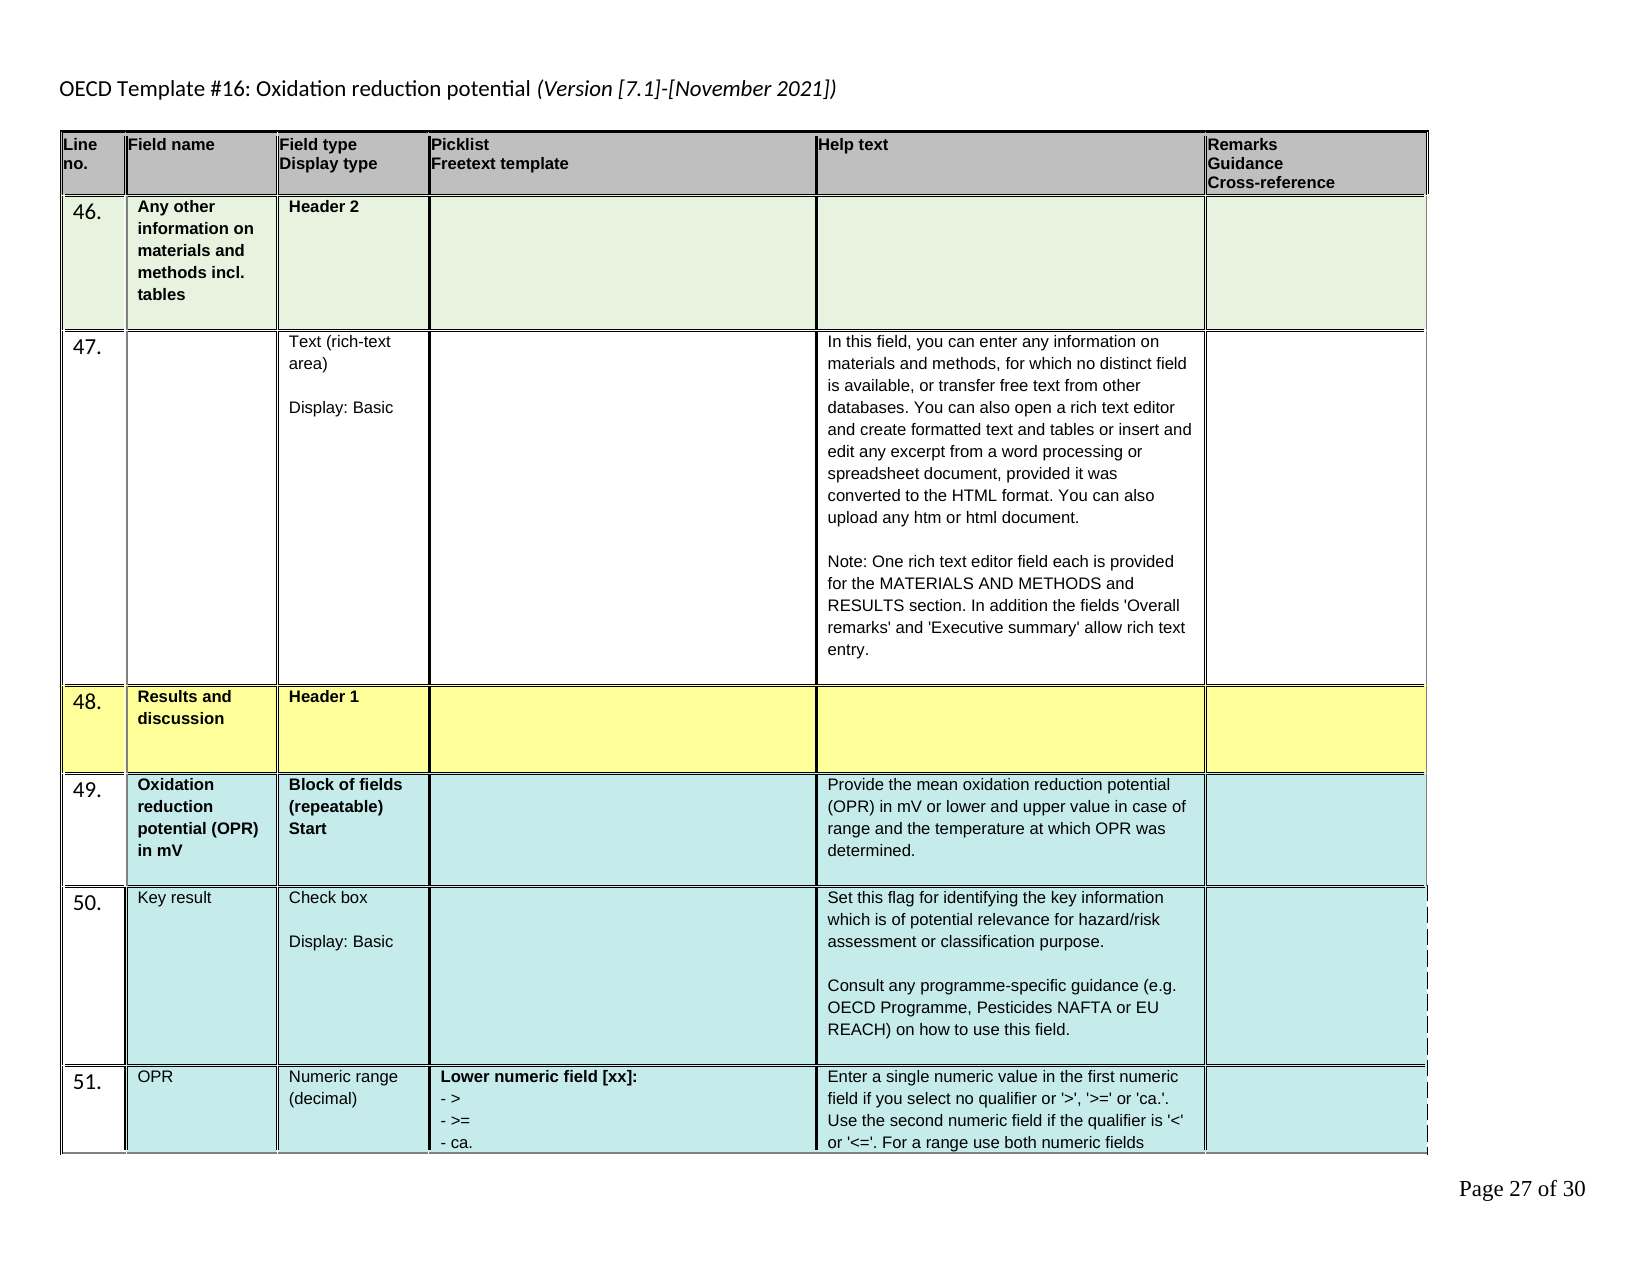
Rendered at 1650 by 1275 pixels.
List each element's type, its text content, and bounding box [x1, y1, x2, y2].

table_cell [61, 885, 126, 1064]
table_header Field name [126, 133, 277, 194]
table_header Field type Display type [278, 132, 429, 194]
table_cell [818, 197, 1204, 329]
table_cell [429, 1067, 816, 1152]
table_cell [1206, 194, 1427, 329]
table_cell Header 1 [279, 687, 428, 772]
table_cell [1206, 772, 1427, 885]
table_cell [1207, 684, 1426, 772]
table_cell [128, 332, 276, 683]
table_cell OPR [126, 1067, 277, 1152]
table_cell [1206, 329, 1427, 683]
table_cell Text (rich-text area) Display: Basic [279, 332, 428, 683]
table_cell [816, 1067, 1206, 1152]
table_cell [431, 197, 815, 329]
table_cell [431, 332, 815, 683]
table_cell Block of fields (repeatable) Start [279, 775, 428, 885]
table_header Help text [816, 133, 1206, 194]
table_cell Oxidation reduction potential (OPR) in mV [128, 775, 276, 885]
table_cell Provide the mean oxidation reduction potential (OPR) in mV or lower and upper value in case of range and the temperature at which OPR was determined. [818, 775, 1204, 885]
table_cell Check box Display: Basic [279, 888, 428, 1064]
table_cell [61, 1064, 126, 1152]
table_header Line no. [63, 132, 126, 194]
table_cell Any other information on materials and methods incl. tables [128, 197, 276, 329]
table_cell Key result [128, 888, 276, 1064]
table_header Remarks Guidance Cross-reference [1206, 133, 1426, 194]
table_cell Header 2 [279, 197, 428, 329]
table_cell [431, 687, 815, 772]
table_cell [1206, 885, 1427, 1064]
table_cell [431, 775, 815, 885]
table_cell [818, 687, 1204, 772]
table_cell Results and discussion [128, 687, 276, 772]
table_header Picklist Freetext template [429, 133, 816, 194]
table_cell [63, 684, 124, 772]
table_cell Numeric range (decimal) Display: Basic [278, 1067, 429, 1152]
table_cell [61, 329, 126, 683]
table_cell [1206, 1064, 1427, 1152]
table_cell [431, 888, 815, 1064]
table_cell Set this flag for identifying the key information which is of potential relevance for hazard/risk assessment or classification purpose. Consult any programme-specific guidance (e.g. OECD Programme, Pesticides NAFTA or EU REACH) on how to use this field. [818, 888, 1204, 1064]
table_cell [61, 194, 126, 329]
table_cell [61, 772, 126, 885]
table_cell In this field, you can enter any information on materials and methods, for which no distinct field is available, or transfer free text from other databases. You can also open a rich text editor and create formatted text and tables or insert and edit any excerpt from a word processing or spreadsheet document, provided it was converted to the HTML format. You can also upload any htm or html document. Note: One rich text editor field each is provided for the MATERIALS AND METHODS and RESULTS section. In addition the fields 'Overall remarks' and 'Executive summary' allow rich text entry. [818, 332, 1204, 683]
